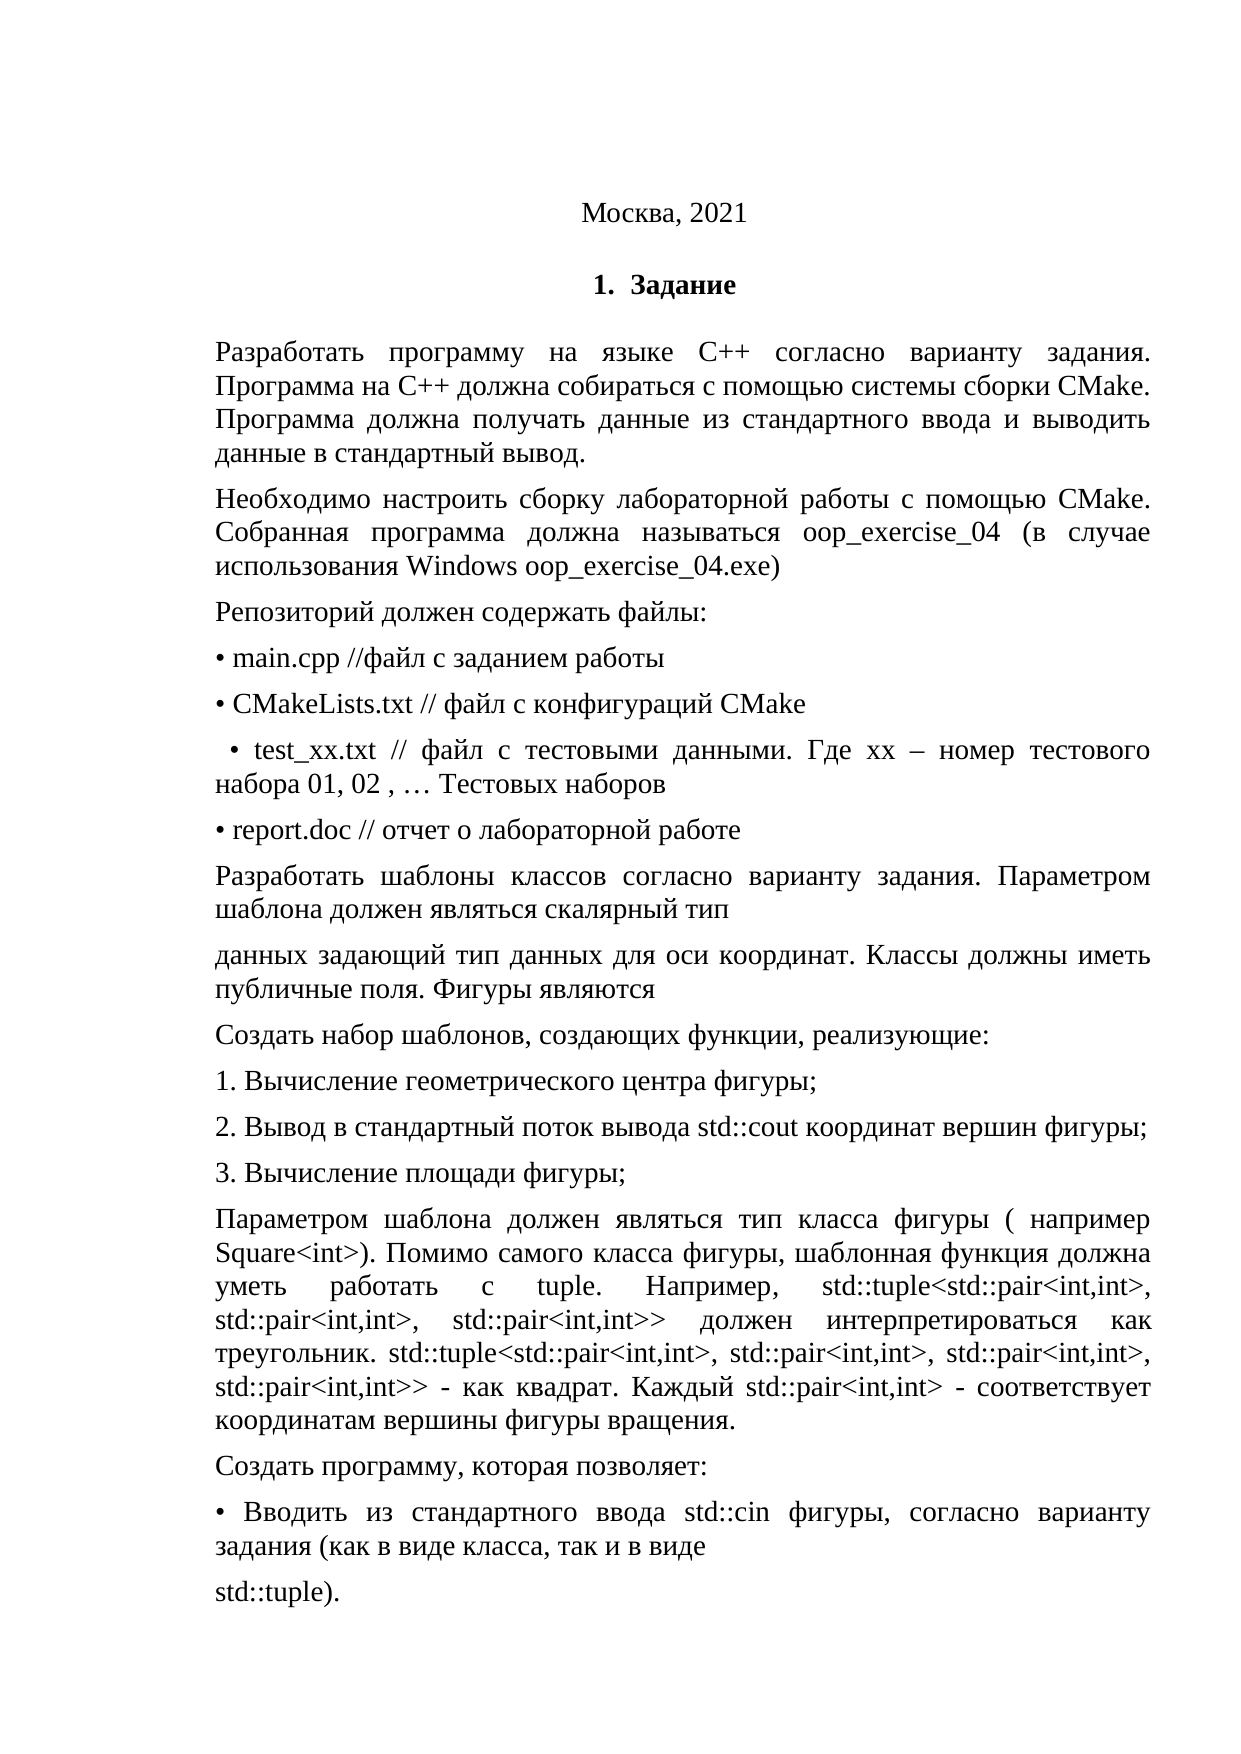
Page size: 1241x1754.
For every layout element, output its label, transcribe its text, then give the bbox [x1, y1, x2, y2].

list 3. Вычисление площади фигуры; [215, 1155, 1152, 1189]
list данных задающий тип данных для оси координат. Классы должны иметь публичные поля. Фигуры являются [215, 937, 1152, 1004]
list • test_xx.txt // файл с тестовыми данными. Где xx – номер тестового набора 01, 02 , … Тестовых наборов [215, 732, 1152, 799]
list 1. Вычисление геометрического центра фигуры; [215, 1063, 1152, 1097]
list Параметром шаблона должен являться тип класса фигуры ( например Square<int>). Помимо самого класса фигуры, шаблонная функция должна уметь работать с tuple. Например, std::tuple<std::pair<int,int>, std::pair<int,int>, std::pair<int,int>> должен интерпретироваться как треугольник. std::tuple<std::pair<int,int>, std::pair<int,int>, std::pair<int,int>, std::pair<int,int>> - как квадрат. Каждый std::pair<int,int> - соответствует координатам вершины фигуры вращения. [215, 1201, 1152, 1436]
list Необходимо настроить сборку лабораторной работы с помощью CMake. Собранная программа должна называться oop_exercise_04 (в случае использования Windows oop_exercise_04.exe) [215, 481, 1152, 582]
list • CMakeLists.txt // файл с конфигураций CMake [215, 686, 1152, 720]
list • Вводить из стандартного ввода std::cin фигуры, согласно варианту задания (как в виде класса, так и в виде [215, 1494, 1152, 1562]
list Создать набор шаблонов, создающих функции, реализующие: [215, 1017, 1152, 1051]
list Репозиторий должен содержать файлы: [215, 594, 1152, 628]
list Разработать программу на языке C++ согласно варианту задания. Программа на C++ должна собираться с помощью системы сборки CMake. Программа должна получать данные из стандартного ввода и выводить данные в стандартный вывод. [215, 334, 1152, 468]
list 2. Вывод в стандартный поток вывода std::cout координат вершин фигуры; [215, 1109, 1152, 1143]
list Разработать шаблоны классов согласно варианту задания. Параметром шаблона должен являться скалярный тип [215, 858, 1152, 925]
list Создать программу, которая позволяет: [215, 1448, 1152, 1482]
list std::tuple). [215, 1574, 1152, 1608]
list Задание [177, 267, 1152, 301]
list • main.cpp //файл с заданием работы [215, 640, 1152, 674]
text Москва, 2021 [177, 195, 1152, 229]
list • report.doc // отчет о лабораторной работе [215, 812, 1152, 845]
